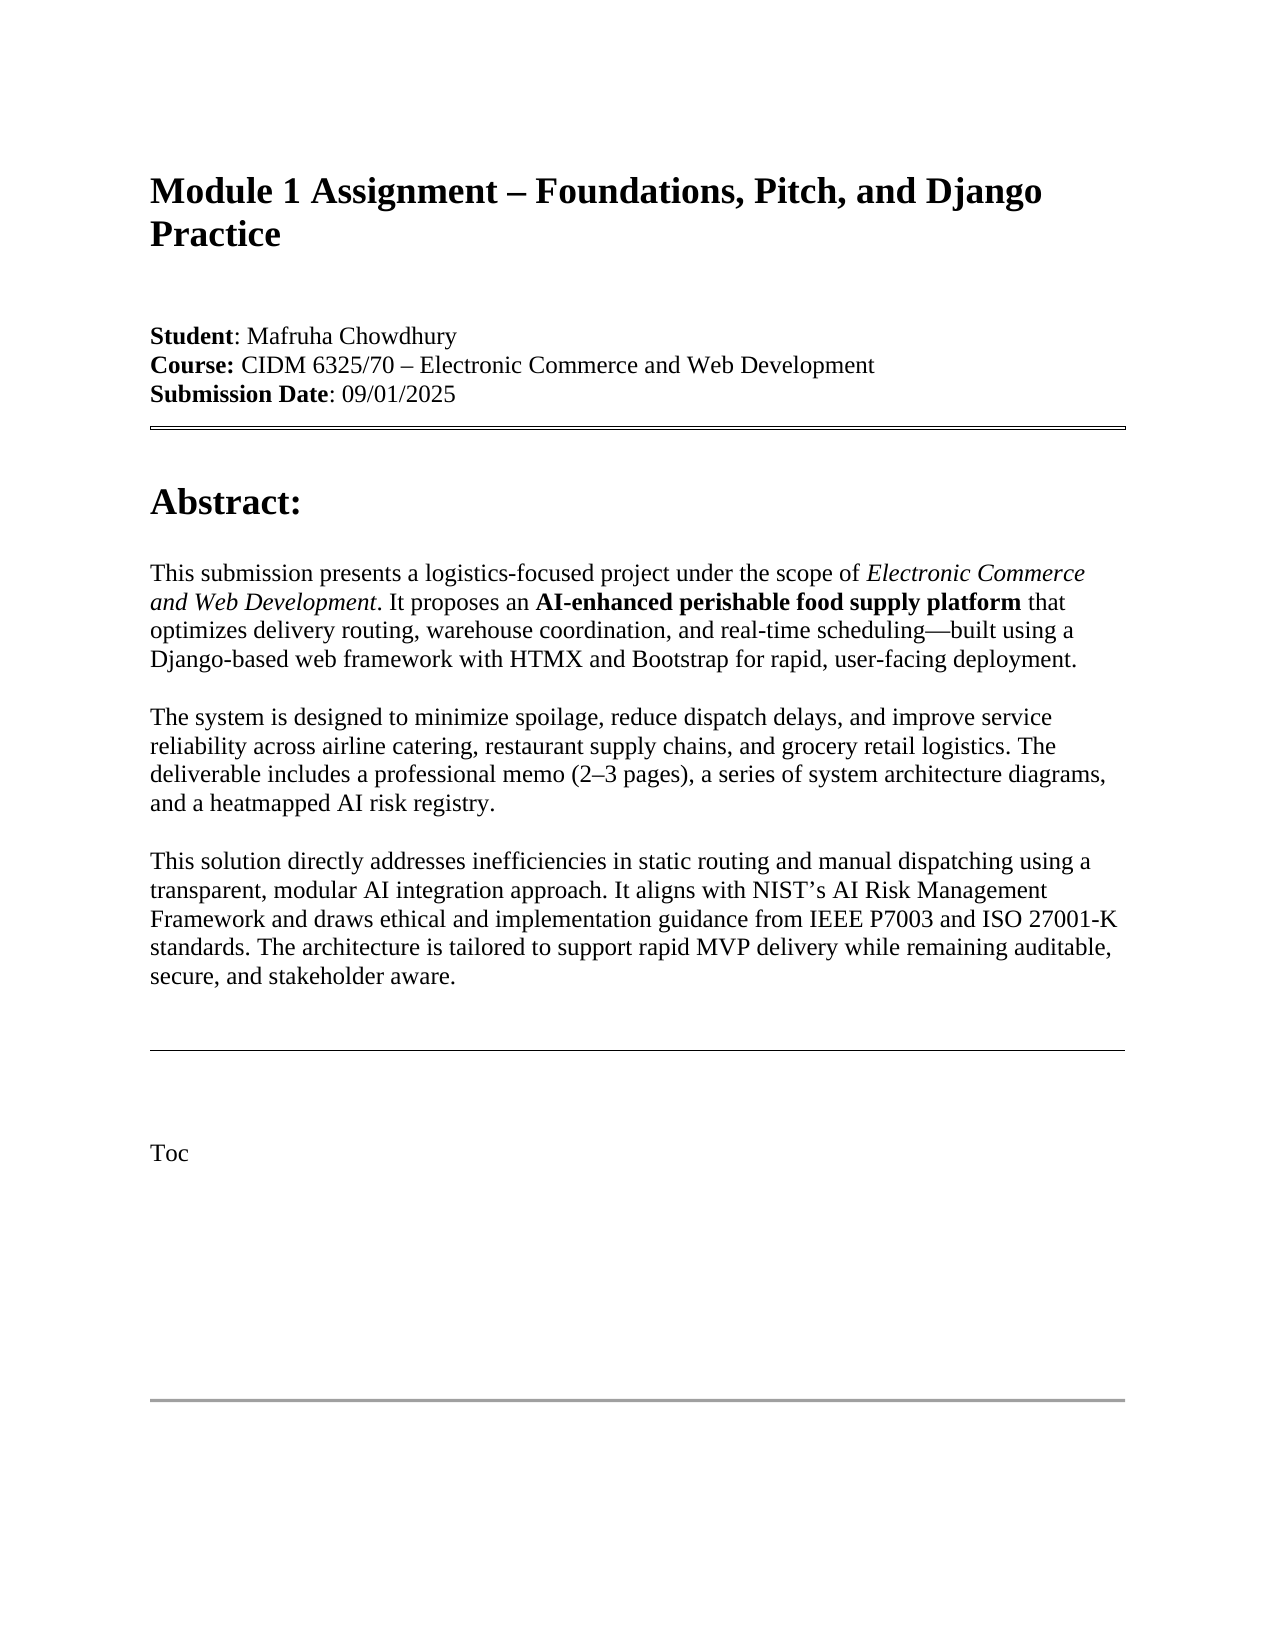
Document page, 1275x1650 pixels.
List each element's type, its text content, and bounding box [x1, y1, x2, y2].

text Toc [150, 1138, 1125, 1167]
text Module 1 Assignment – Foundations, Pitch, and Django Practice [150, 169, 1125, 255]
text Abstract: [150, 479, 1125, 522]
text This submission presents a logistics-focused project under the scope of Electronic Commerce and Web Development. It proposes an AI-enhanced perishable food supply platform that optimizes delivery routing, warehouse coordination, and real-time scheduling—built using a Django-based web framework with HTMX and Bootstrap for rapid, user-facing deployment. [150, 558, 1125, 673]
text The system is designed to minimize spoilage, reduce dispatch delays, and improve service reliability across airline catering, restaurant supply chains, and grocery retail logistics. The deliverable includes a professional memo (2–3 pages), a series of system architecture diagrams, and a heatmapped AI risk registry. [150, 702, 1125, 817]
text Student: Mafruha Chowdhury Course: CIDM 6325/70 – Electronic Commerce and Web Development Submission Date: 09/01/2025 [150, 321, 1125, 407]
text This solution directly addresses inefficiencies in static routing and manual dispatching using a transparent, modular AI integration approach. It aligns with NIST’s AI Risk Management Framework and draws ethical and implementation guidance from IEEE P7003 and ISO 27001-K standards. The architecture is tailored to support rapid MVP delivery while remaining auditable, secure, and stakeholder aware. [150, 846, 1125, 990]
